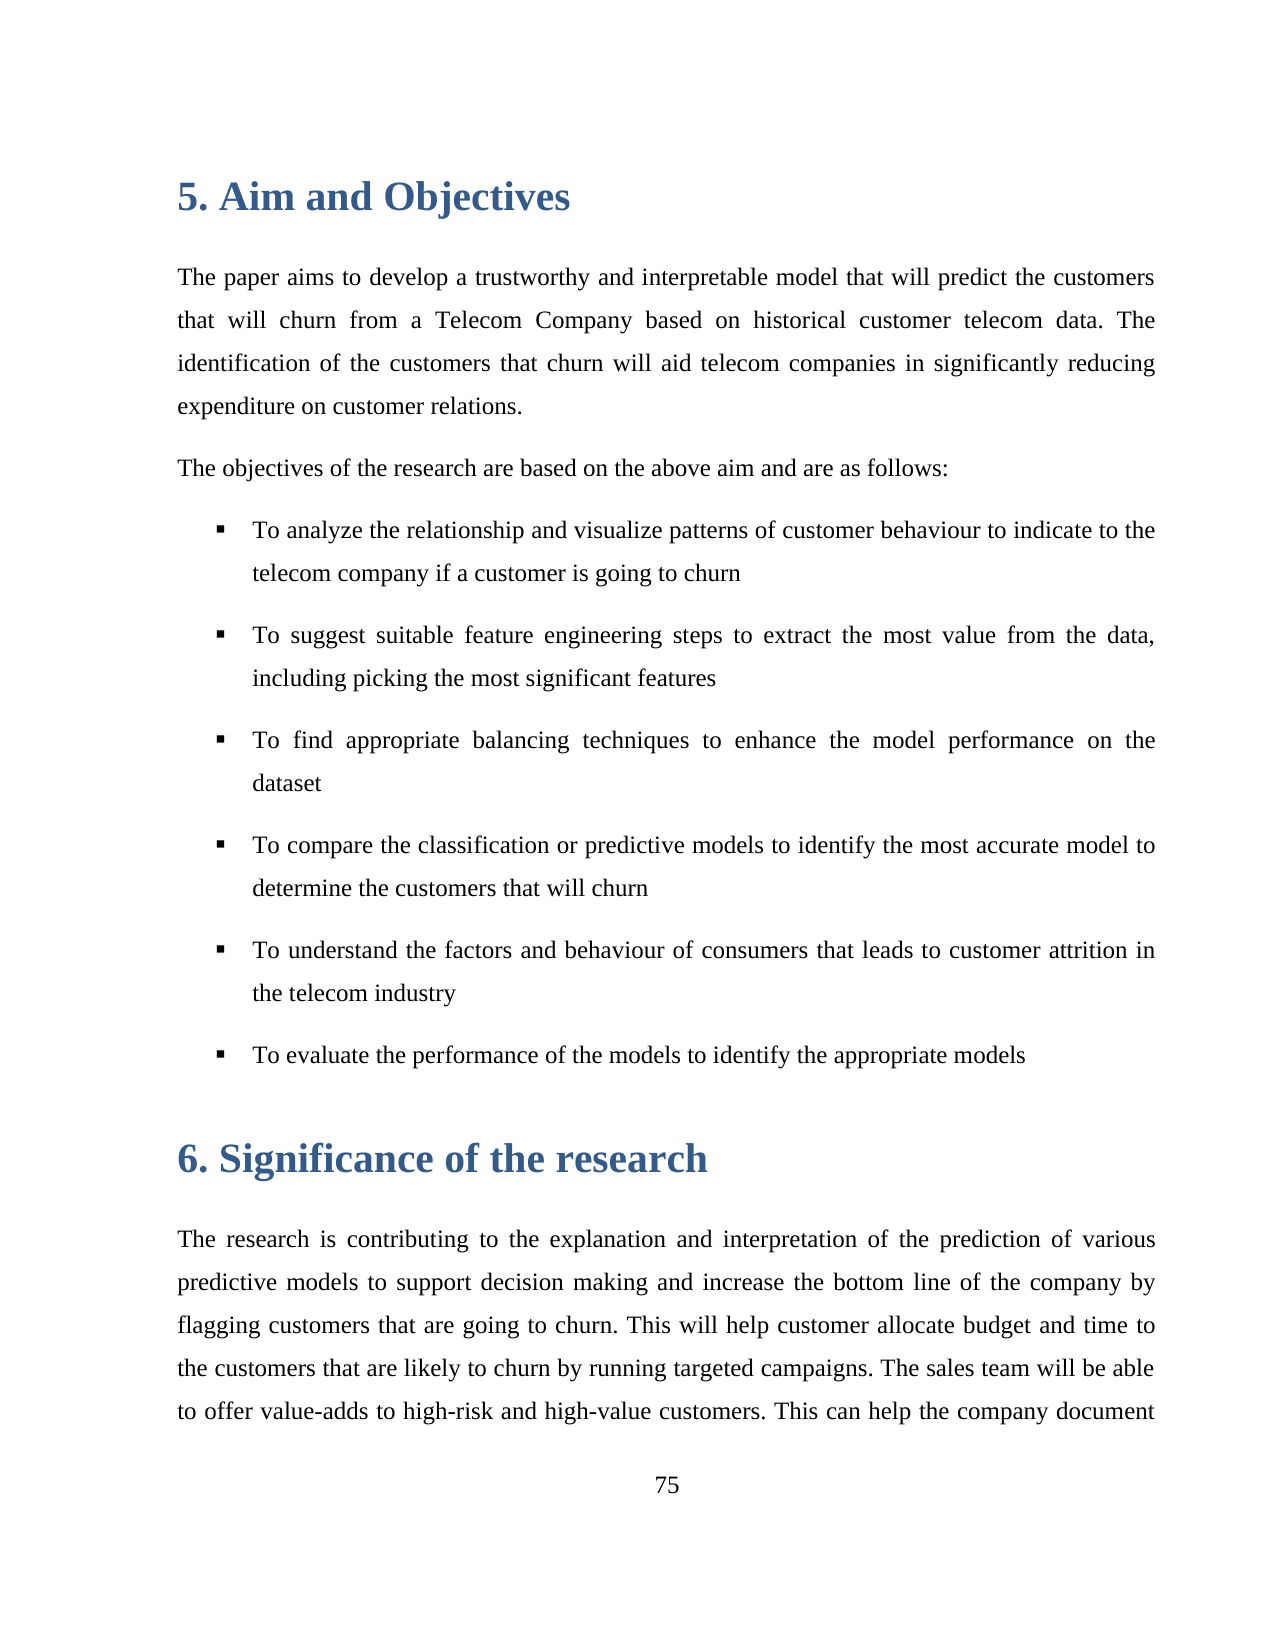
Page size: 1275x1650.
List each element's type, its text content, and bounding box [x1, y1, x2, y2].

text The paper aims to develop a trustworthy and interpretable model that will predict the customers that will churn from a Telecom Company based on historical customer telecom data. The identification of the customers that churn will aid telecom companies in significantly reducing expenditure on customer relations. [177, 262, 1156, 420]
list To analyze the relationship and visualize patterns of customer behaviour to indicate to the telecom company if a customer is going to churn [214, 515, 1156, 587]
list To compare the classification or predictive models to identify the most accurate model to determine the customers that will churn [214, 830, 1156, 902]
list To evaluate the performance of the models to identify the appropriate models [214, 1040, 1156, 1069]
list To find appropriate balancing techniques to enhance the model performance on the dataset [214, 725, 1156, 797]
list To understand the factors and behaviour of consumers that leads to customer attrition in the telecom industry [214, 935, 1156, 1007]
list To suggest suitable feature engineering steps to extract the most value from the data, including picking the most significant features [214, 620, 1156, 692]
subtitle 6. Significance of the research [177, 1133, 1156, 1181]
subtitle 5. Aim and Objectives [177, 171, 1156, 219]
text The objectives of the research are based on the above aim and are as follows: [177, 453, 1156, 482]
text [177, 1224, 1156, 1425]
